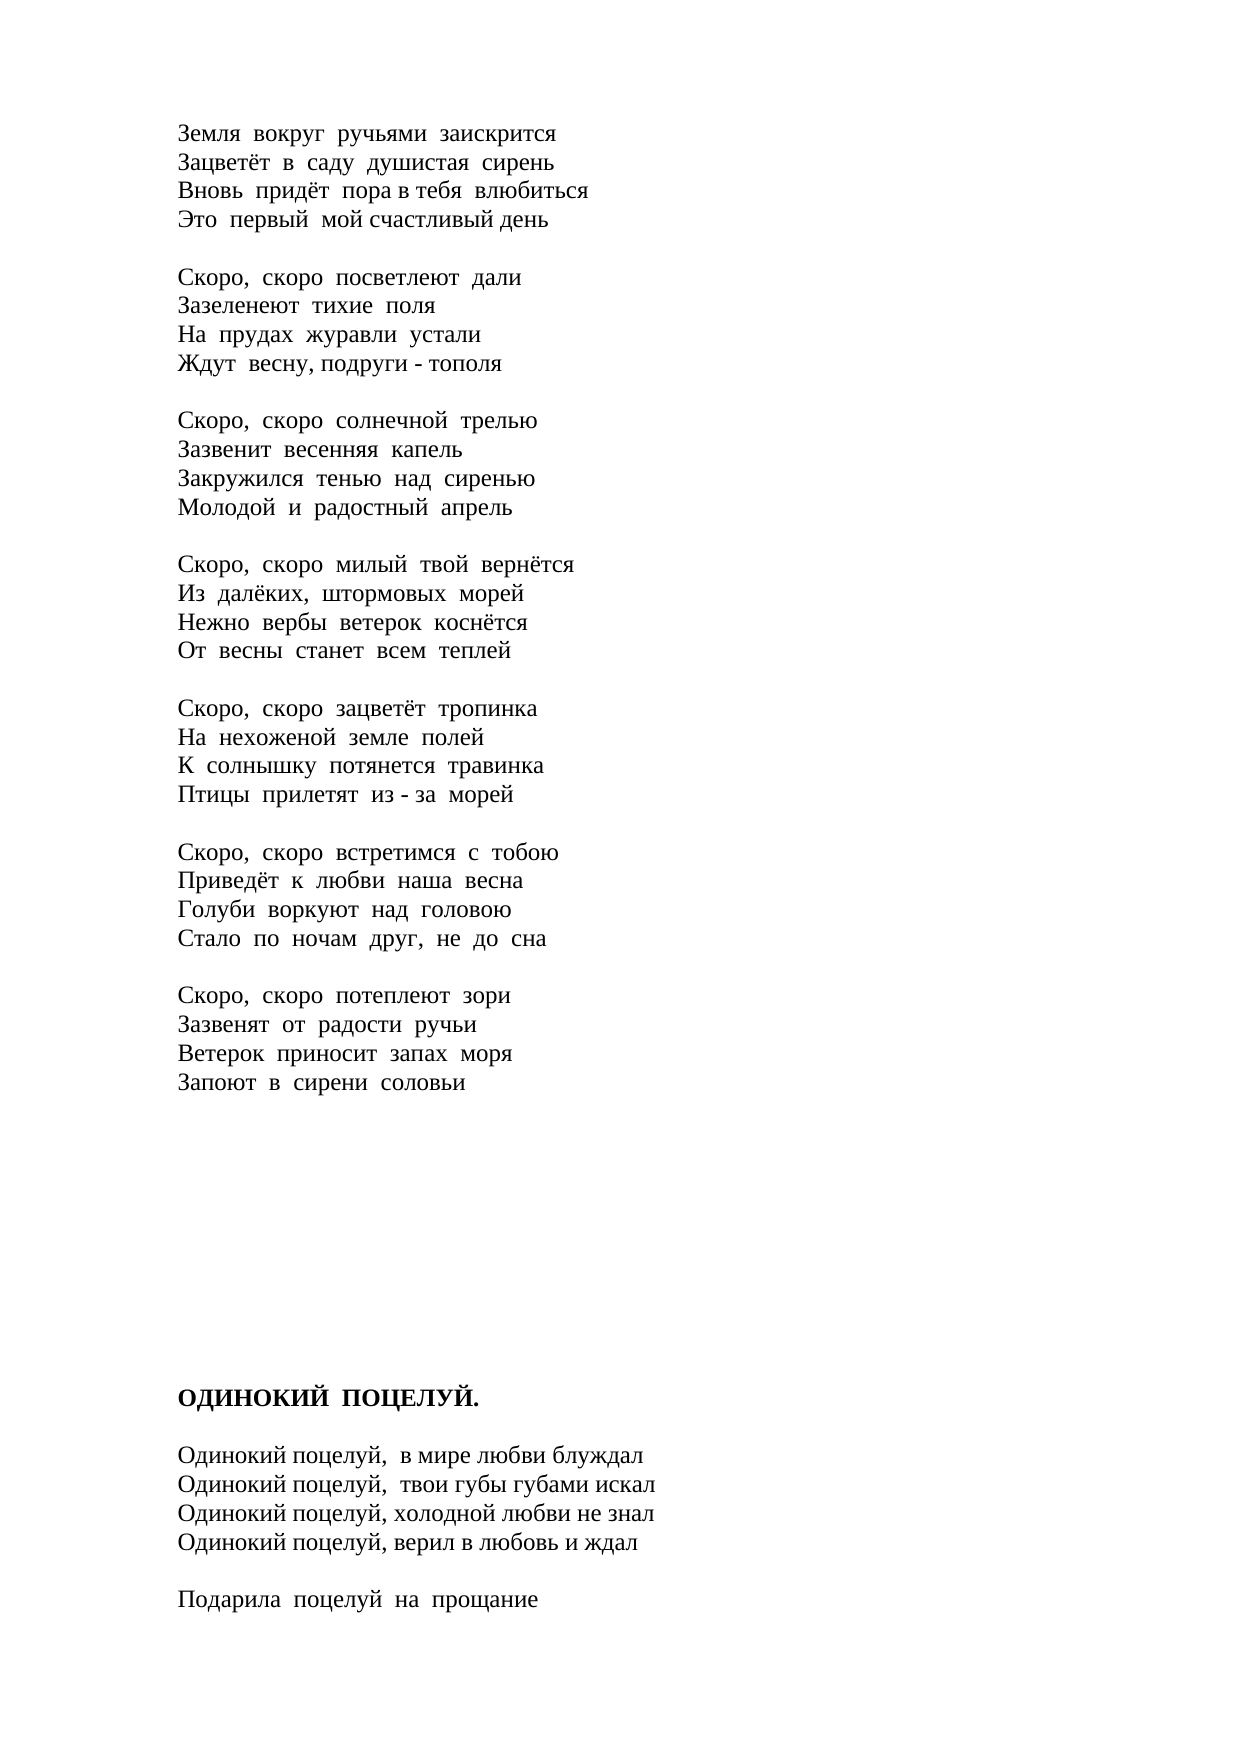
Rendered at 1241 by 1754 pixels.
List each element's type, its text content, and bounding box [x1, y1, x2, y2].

text Зацветёт в саду душистая сирень [177, 147, 1152, 176]
text Запоют в сирени соловьи [177, 1067, 1152, 1096]
text Скоро, скоро встретимся с тобою [177, 837, 1152, 866]
text Скоро, скоро посветлеют дали [177, 262, 1152, 291]
text Одинокий поцелуй, верил в любовь и ждал [177, 1527, 1152, 1556]
text Голуби воркуют над головою [177, 894, 1152, 923]
text Вновь придёт пора в тебя влюбиться [177, 176, 1152, 204]
text Нежно вербы ветерок коснётся [177, 607, 1152, 636]
text Подарила поцелуй на прощание [177, 1584, 1152, 1613]
text К солнышку потянется травинка [177, 751, 1152, 779]
text Молодой и радостный апрель [177, 492, 1152, 521]
text От весны станет всем теплей [177, 636, 1152, 664]
text Ветерок приносит запах моря [177, 1038, 1152, 1067]
text Одинокий поцелуй, твои губы губами искал [177, 1469, 1152, 1498]
text Зазеленеют тихие поля [177, 291, 1152, 319]
text Одинокий поцелуй, в мире любви блуждал [177, 1441, 1152, 1469]
text Скоро, скоро милый твой вернётся [177, 549, 1152, 578]
text На прудах журавли устали [177, 319, 1152, 348]
text Приведёт к любви наша весна [177, 866, 1152, 894]
text Стало по ночам друг, не до сна [177, 923, 1152, 952]
text Зазвенят от радости ручьи [177, 1009, 1152, 1038]
text Одинокий поцелуй, холодной любви не знал [177, 1498, 1152, 1527]
text Скоро, скоро потеплеют зори [177, 981, 1152, 1009]
text Земля вокруг ручьями заискрится [177, 118, 1152, 147]
text Это первый мой счастливый день [177, 204, 1152, 233]
text Ждут весну, подруги - тополя [177, 348, 1152, 377]
text На нехоженой земле полей [177, 722, 1152, 751]
text ОДИНОКИЙ ПОЦЕЛУЙ. [177, 1383, 1152, 1412]
text Скоро, скоро солнечной трелью [177, 406, 1152, 434]
text Зазвенит весенняя капель [177, 434, 1152, 463]
text Из далёких, штормовых морей [177, 578, 1152, 607]
text Скоро, скоро зацветёт тропинка [177, 693, 1152, 722]
text Закружился тенью над сиренью [177, 463, 1152, 492]
text Птицы прилетят из - за морей [177, 779, 1152, 808]
